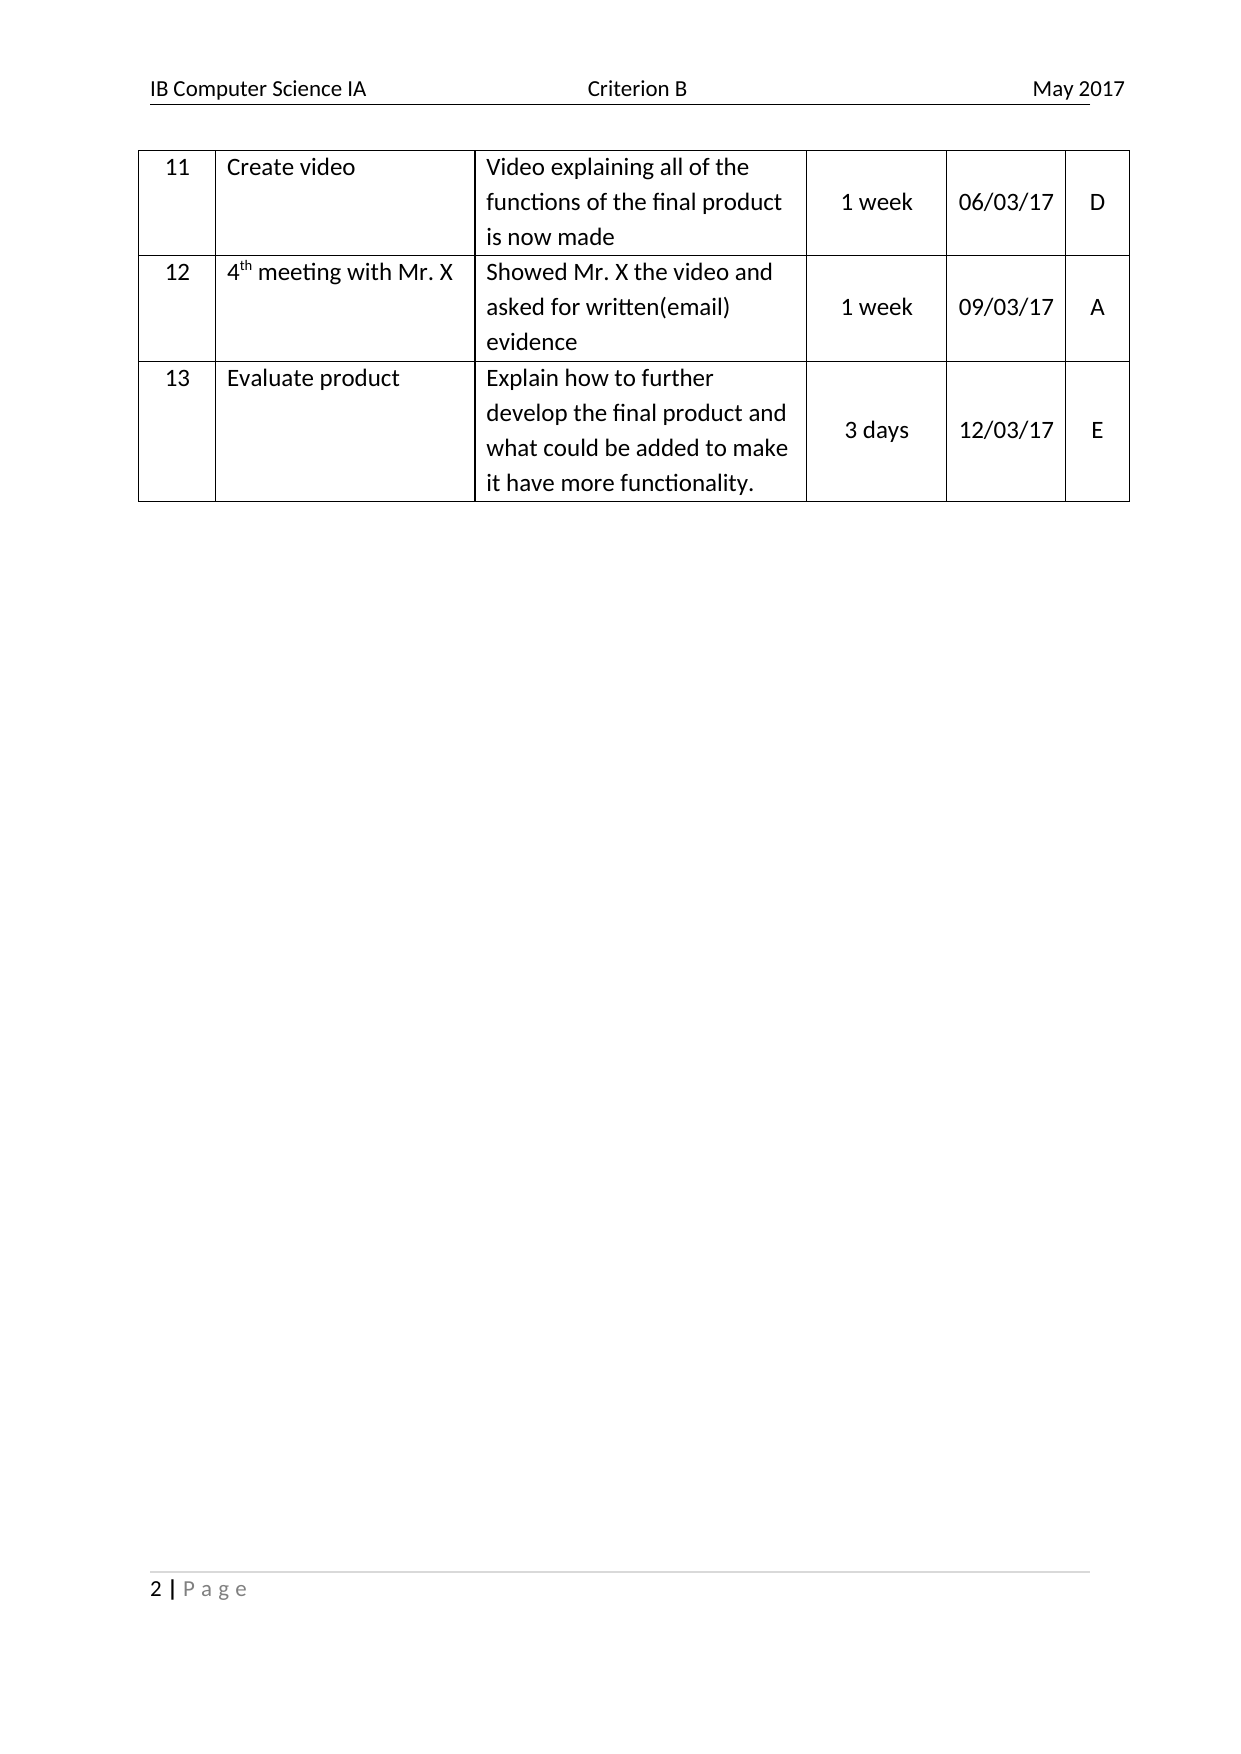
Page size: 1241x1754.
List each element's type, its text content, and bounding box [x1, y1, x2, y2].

table_cell 12 [139, 256, 215, 361]
table_cell 12/03/17 [947, 362, 1065, 501]
table_cell D [1066, 151, 1129, 255]
table_cell 06/03/17 [947, 151, 1065, 255]
table_cell Video explaining all of the functions of the final product is now made [476, 151, 806, 255]
table_cell 1 week [807, 151, 946, 255]
table_cell 13 [139, 362, 215, 501]
table_cell Create video [216, 151, 474, 255]
table_cell 3 days [807, 362, 946, 501]
table_cell 4th meeting with Mr. X [216, 256, 474, 361]
table_cell E [1066, 362, 1129, 501]
table_cell 1 week [807, 256, 946, 361]
table_cell 09/03/17 [947, 256, 1065, 361]
table_cell Showed Mr. X the video and asked for written(email) evidence [476, 256, 806, 361]
table_cell Explain how to further develop the final product and what could be added to make it have more functionality. [476, 362, 806, 501]
table_cell A [1066, 256, 1129, 361]
table_cell 11 [139, 151, 215, 255]
table_cell Evaluate product [216, 362, 474, 501]
